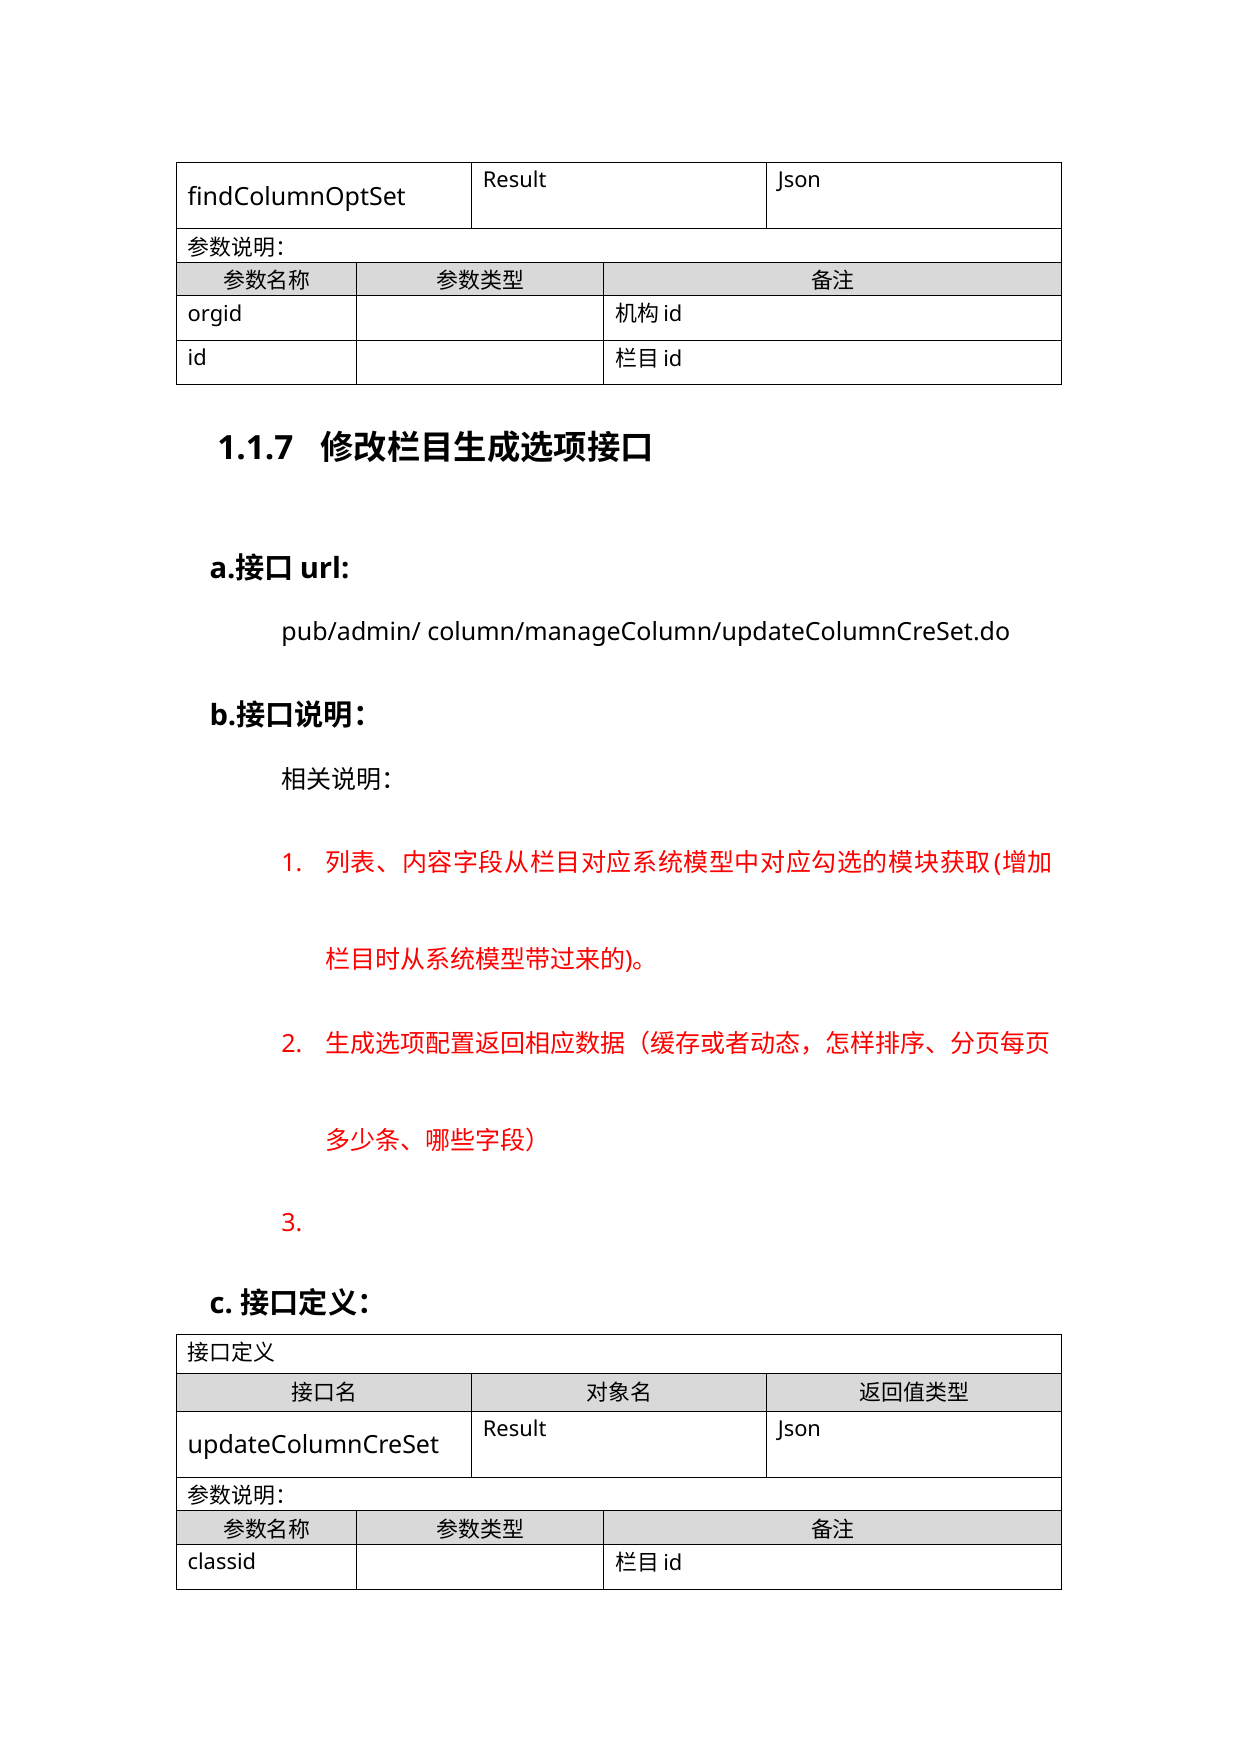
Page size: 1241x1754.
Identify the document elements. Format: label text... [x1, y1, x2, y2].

text b.接口说明： [209, 680, 1053, 745]
text 相关说明： [231, 745, 1053, 810]
table_cell 栏目id [604, 1545, 1061, 1588]
table_cell orgid [177, 296, 356, 340]
table_cell 机构id [604, 296, 1061, 340]
table_cell classid [177, 1545, 356, 1588]
table_cell 返回值类型 [767, 1374, 1061, 1411]
table_cell id [177, 341, 356, 384]
table_cell findColumnOptSet [177, 163, 471, 228]
table_cell 对象名 [472, 1374, 766, 1411]
text 修改栏目生成选项接口 [217, 412, 1053, 477]
table_cell Json [767, 1412, 1061, 1477]
table_cell Json [767, 163, 1061, 228]
text a.接口url: [209, 533, 1053, 598]
table_cell 备注 [604, 263, 1061, 295]
list 列表、内容字段从栏目对应系统模型中对应勾选的模块获取(增加栏目时从系统模型带过来的)。 [281, 828, 1053, 991]
table_cell 参数名称 [177, 263, 356, 295]
table_cell [357, 1545, 603, 1588]
text pub/admin/ column/manageColumn/updateColumnCreSet.do [231, 598, 1053, 663]
table_cell [357, 341, 603, 384]
table_cell 参数名称 [177, 1511, 356, 1544]
table_cell [357, 296, 603, 340]
table_cell 参数类型 [357, 1511, 603, 1544]
table_cell 参数类型 [357, 263, 603, 295]
list 生成选项配置返回相应数据（缓存或者动态，怎样排序、分页每页多少条、哪些字段） [281, 1009, 1053, 1171]
table_cell Result [472, 1412, 766, 1477]
table_cell 参数说明： [177, 229, 1061, 262]
table_header 接口定义 [177, 1335, 1061, 1373]
table_cell Result [472, 163, 766, 228]
text c. 接口定义： [209, 1269, 1053, 1334]
table_cell 栏目id [604, 341, 1061, 384]
table_cell updateColumnCreSet [177, 1412, 471, 1477]
table_cell 接口名 [177, 1374, 471, 1411]
table_cell 参数说明： [177, 1478, 1061, 1510]
table_cell 备注 [604, 1511, 1061, 1544]
